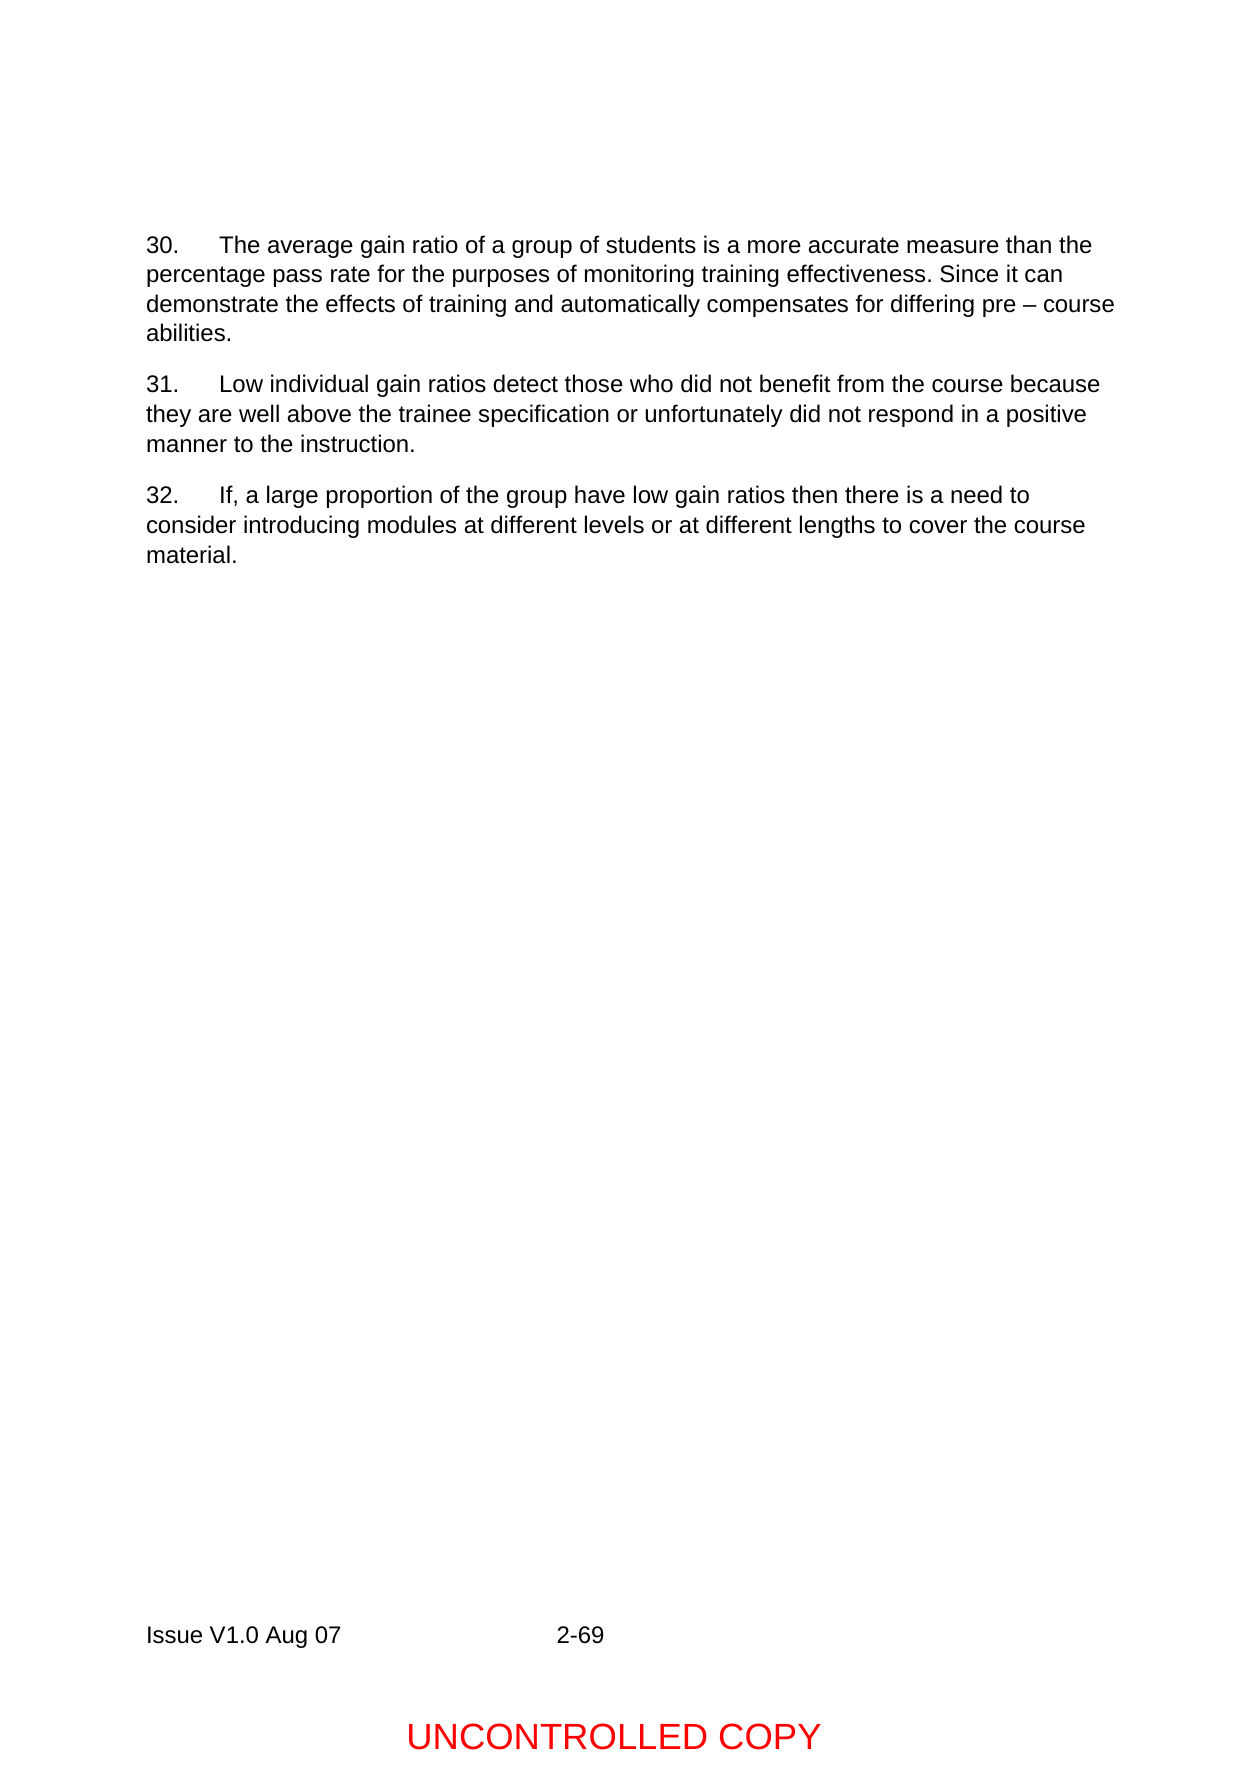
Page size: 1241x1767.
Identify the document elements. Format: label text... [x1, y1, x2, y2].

list Low individual gain ratios detect those who did not benefit from the course because they are well above the trainee specification or unfortunately did not respond in a positive manner to the instruction. [146, 370, 1115, 458]
list The average gain ratio of a group of students is a more accurate measure than the percentage pass rate for the purposes of monitoring training effectiveness. Since it can demonstrate the effects of training and automatically compensates for differing pre – course abilities. [146, 231, 1131, 346]
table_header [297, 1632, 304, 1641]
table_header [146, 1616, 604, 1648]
list If, a large proportion of the group have low gain ratios then there is a need to consider introducing modules at different levels or at different lengths to cover the course material. [146, 481, 1102, 569]
text UNCONTROLLED COPY [406, 1715, 1131, 1757]
